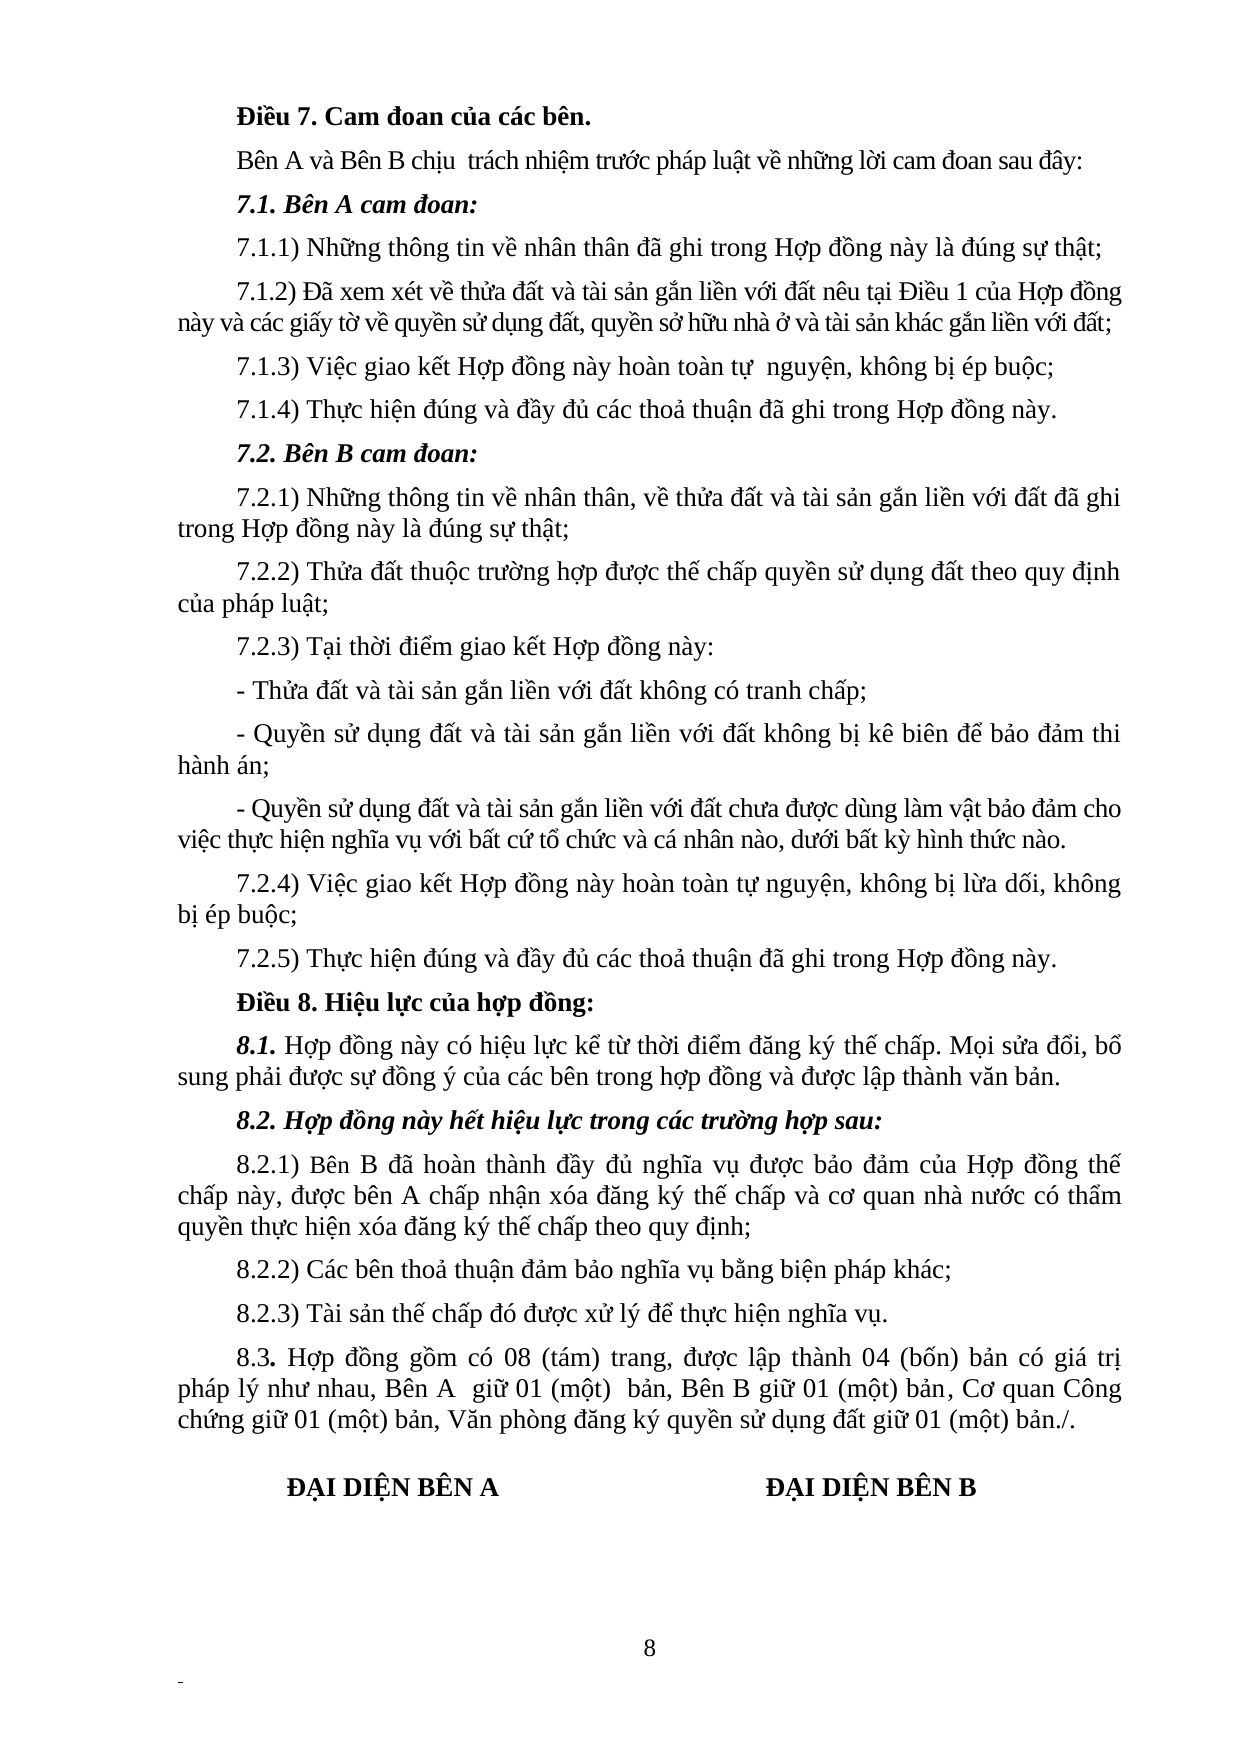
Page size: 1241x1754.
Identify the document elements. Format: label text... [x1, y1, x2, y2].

text 7.1.1) Những thông tin về nhân thân đã ghi trong Hợp đồng này là đúng sự thật; [177, 231, 1122, 262]
text 7.1. Bên A cam đoan: [177, 188, 1122, 219]
text - Thửa đất và tài sản gắn liền với đất không có tranh chấp; [177, 674, 1122, 705]
table_header ĐẠI DIỆN BÊN A [177, 1471, 608, 1536]
text - Quyền sử dụng đất và tài sản gắn liền với đất không bị kê biên để bảo đảm thi hành án; [177, 718, 1122, 780]
text Điều 7. đoan của các bên. [177, 100, 1122, 132]
text 7.2.5) Thực hiện đúng và đầy đủ các thoả thuận đã ghi trong Hợp đồng này. [177, 942, 1122, 973]
table_header ĐẠI DIỆN BÊN B [609, 1471, 1133, 1536]
text 8.2.2) Các bên thoả thuận đảm bảo nghĩa vụ bằng biện pháp khác; [177, 1254, 1122, 1285]
text 7.1.4) Thực hiện đúng và đầy đủ các thoả thuận đã ghi trong Hợp đồng này. [177, 393, 1122, 424]
text 7.1.2) Đã xem xét về thửa đất và tài sản gắn liền với đất nêu tại Điều 1 của Hợp đồng này và các giấy tờ về quyền sử dụng đất, quyền sở hữu nhà ở và tài sản khác gắn liền với đất; [177, 275, 1122, 337]
text 7.2.4) Việc giao kết Hợp đồng này hoàn toàn tự nguyện, không bị lừa dối, không bị ép buộc; [177, 867, 1122, 929]
text Bên A và Bên B chịu trách nhiệm trước pháp luật về những lời cam đoan sau đây: [177, 144, 1122, 175]
text 7.2.2) Thửa đất thuộc trường hợp được thế chấp quyền sử dụng đất theo quy định của pháp luật; [177, 556, 1122, 618]
text 7.1.3) Việc giao kết Hợp đồng này hoàn toàn tự nguyện, không bị ép buộc; [177, 350, 1122, 381]
text 8.3. Hợp đồng gồm có 08 (tám) trang, được lập thành 04 (bốn) bản có giá trị pháp lý như nhau, Bên A giữ 01 (một) bản, Bên B giữ 01 (một) bản, Cơ quan Công chứng giữ 01 (một) bản, Văn phòng đăng ký quyền sử dụng đất giữ 01 (một) bản./. [177, 1341, 1122, 1434]
text 8.2.3) Tài sản thế chấp đó được xử lý để thực hiện nghĩa vụ. [177, 1297, 1122, 1328]
text 7.2.3) Tại thời điểm giao kết Hợp đồng này: [177, 630, 1122, 661]
text - Quyền sử dụng đất và tài sản gắn liền với đất chưa được dùng làm vật bảo đảm cho việc thực hiện nghĩa vụ với bất cứ tổ chức và cá nhân nào, dưới bất kỳ hình thức nào. [177, 792, 1122, 855]
text 8.1. Hợp đồng này có hiệu lực kể từ thời điểm đăng ký thế chấp. Mọi sửa đổi, bổ sung phải được sự đồng ý của các bên trong hợp đồng và được lập thành văn bản. [177, 1029, 1122, 1092]
text Điều 8. Hiệu lực của hợp đồng: [177, 986, 1122, 1017]
text 7.2.1) Những thông tin về nhân thân, về thửa đất và tài sản gắn liền với đất đã ghi trong Hợp đồng này là đúng sự thật; [177, 481, 1122, 543]
text 8.2. Hợp đồng này hết hiệu lực trong các trường hợp sau: [177, 1104, 1122, 1135]
text 7.2. Bên B cam đoan: [177, 437, 1122, 468]
text 8.2.1) Bên B đã hoàn thành đầy đủ nghĩa vụ được bảo đảm của Hợp đồng thế chấp này, được bên A chấp nhận xóa đăng ký thế chấp và cơ quan nhà nước có thẩm quyền thực hiện xóa đăng ký thế chấp theo quy định; [177, 1148, 1122, 1241]
